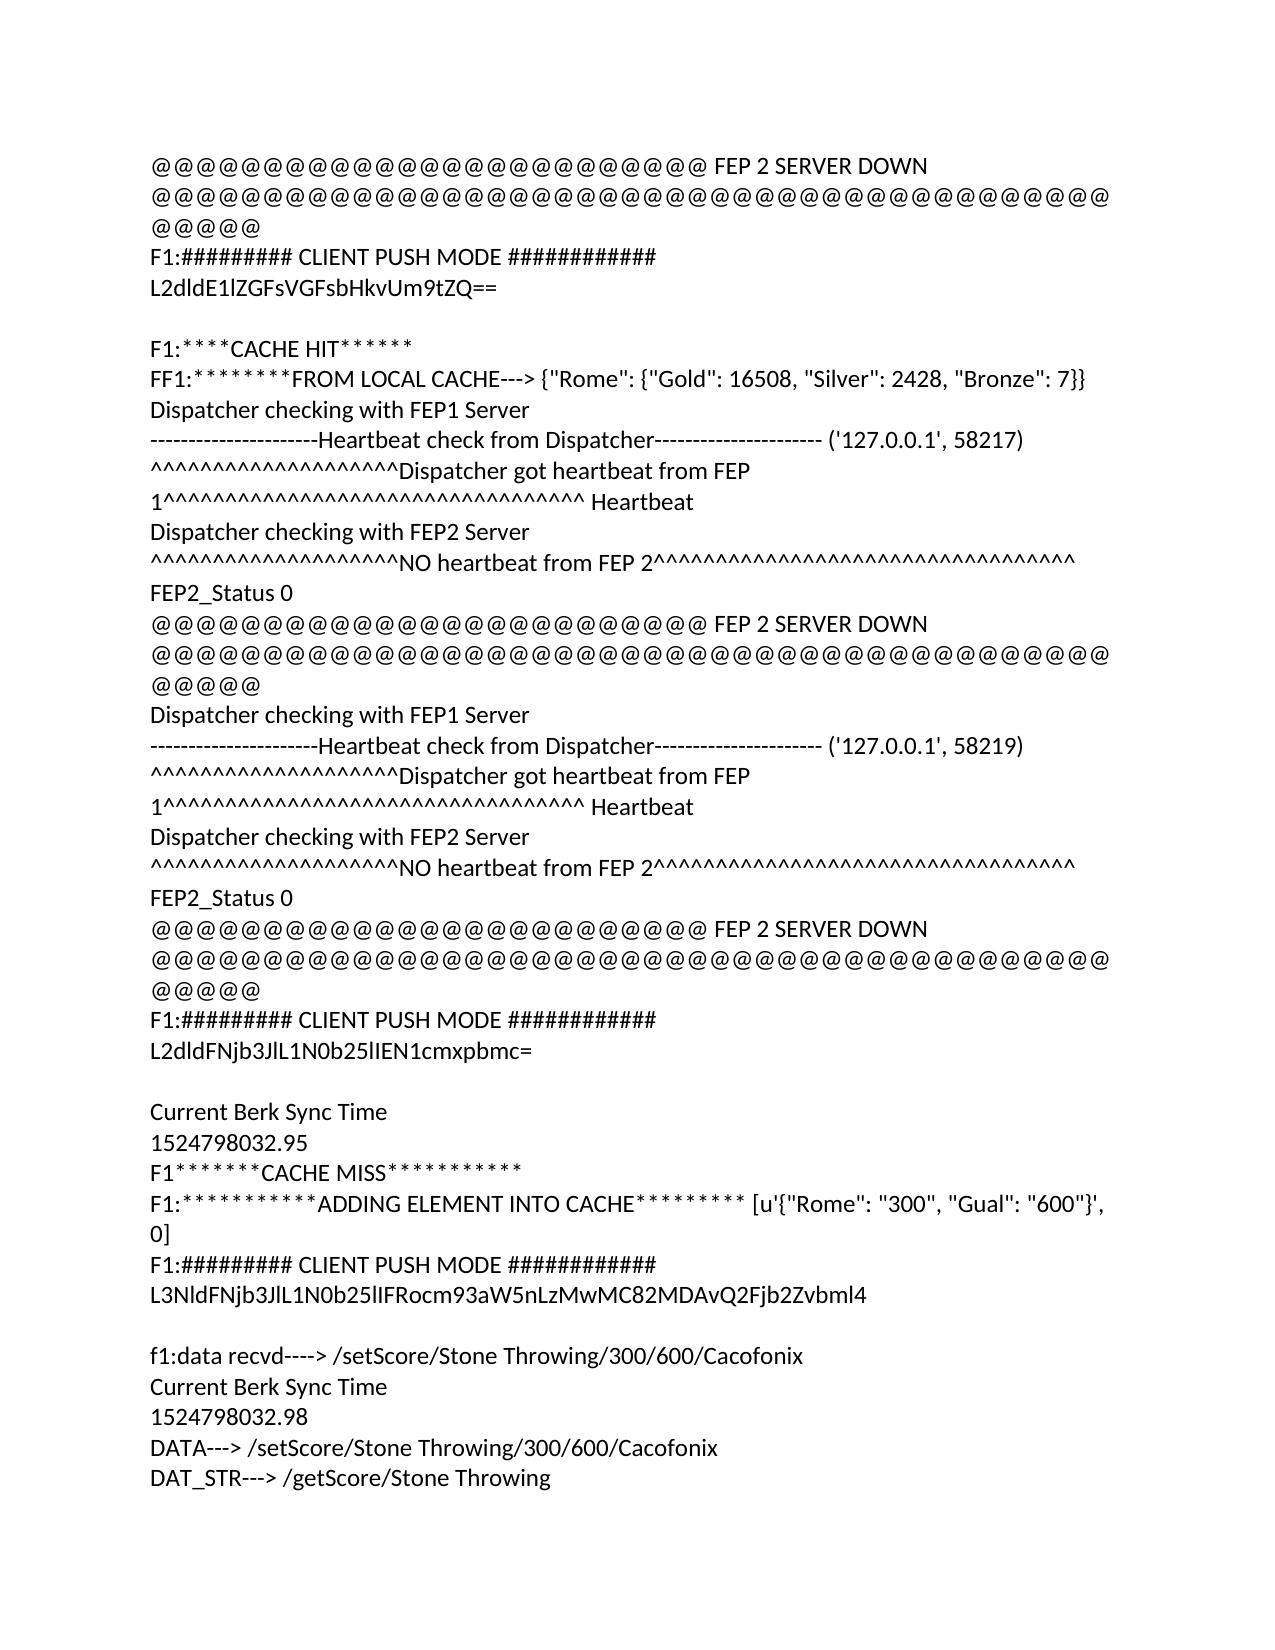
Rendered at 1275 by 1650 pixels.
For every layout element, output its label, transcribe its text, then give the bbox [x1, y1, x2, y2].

text F1:######### CLIENT PUSH MODE ############ [150, 242, 1125, 272]
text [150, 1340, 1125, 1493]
text @@@@@@@@@@@@@@@@@@@@@@@@@ FEP 2 SERVER DOWN @@@@@@@@@@@@@@@@@@@@@@@@@@@@@@@@@@@@@@@@@@@@@@@@ [150, 150, 1125, 242]
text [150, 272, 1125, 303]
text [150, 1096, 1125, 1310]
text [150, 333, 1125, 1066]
